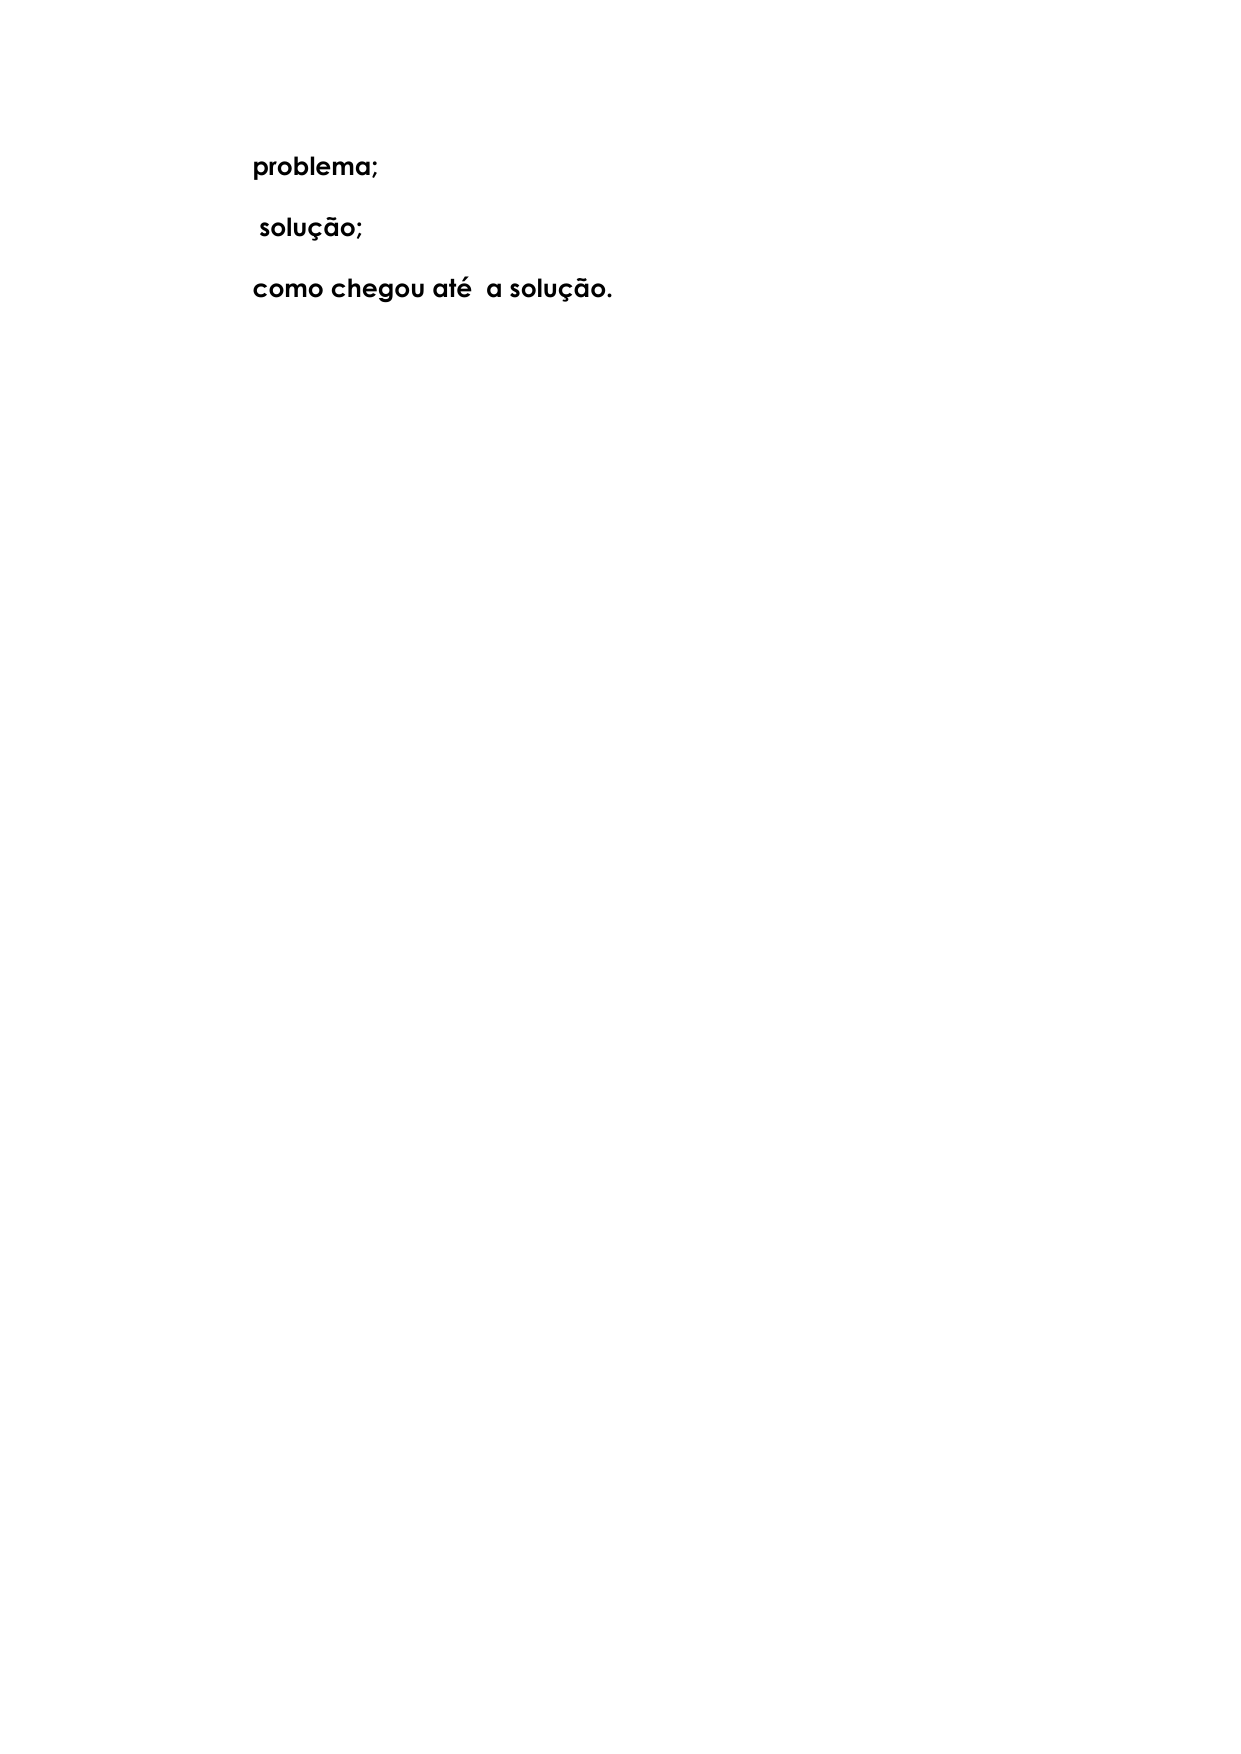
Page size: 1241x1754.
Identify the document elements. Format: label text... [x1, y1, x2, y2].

text como chegou até a solução. [177, 269, 1063, 305]
text solução; [177, 208, 1063, 244]
text problema; [177, 148, 1063, 183]
